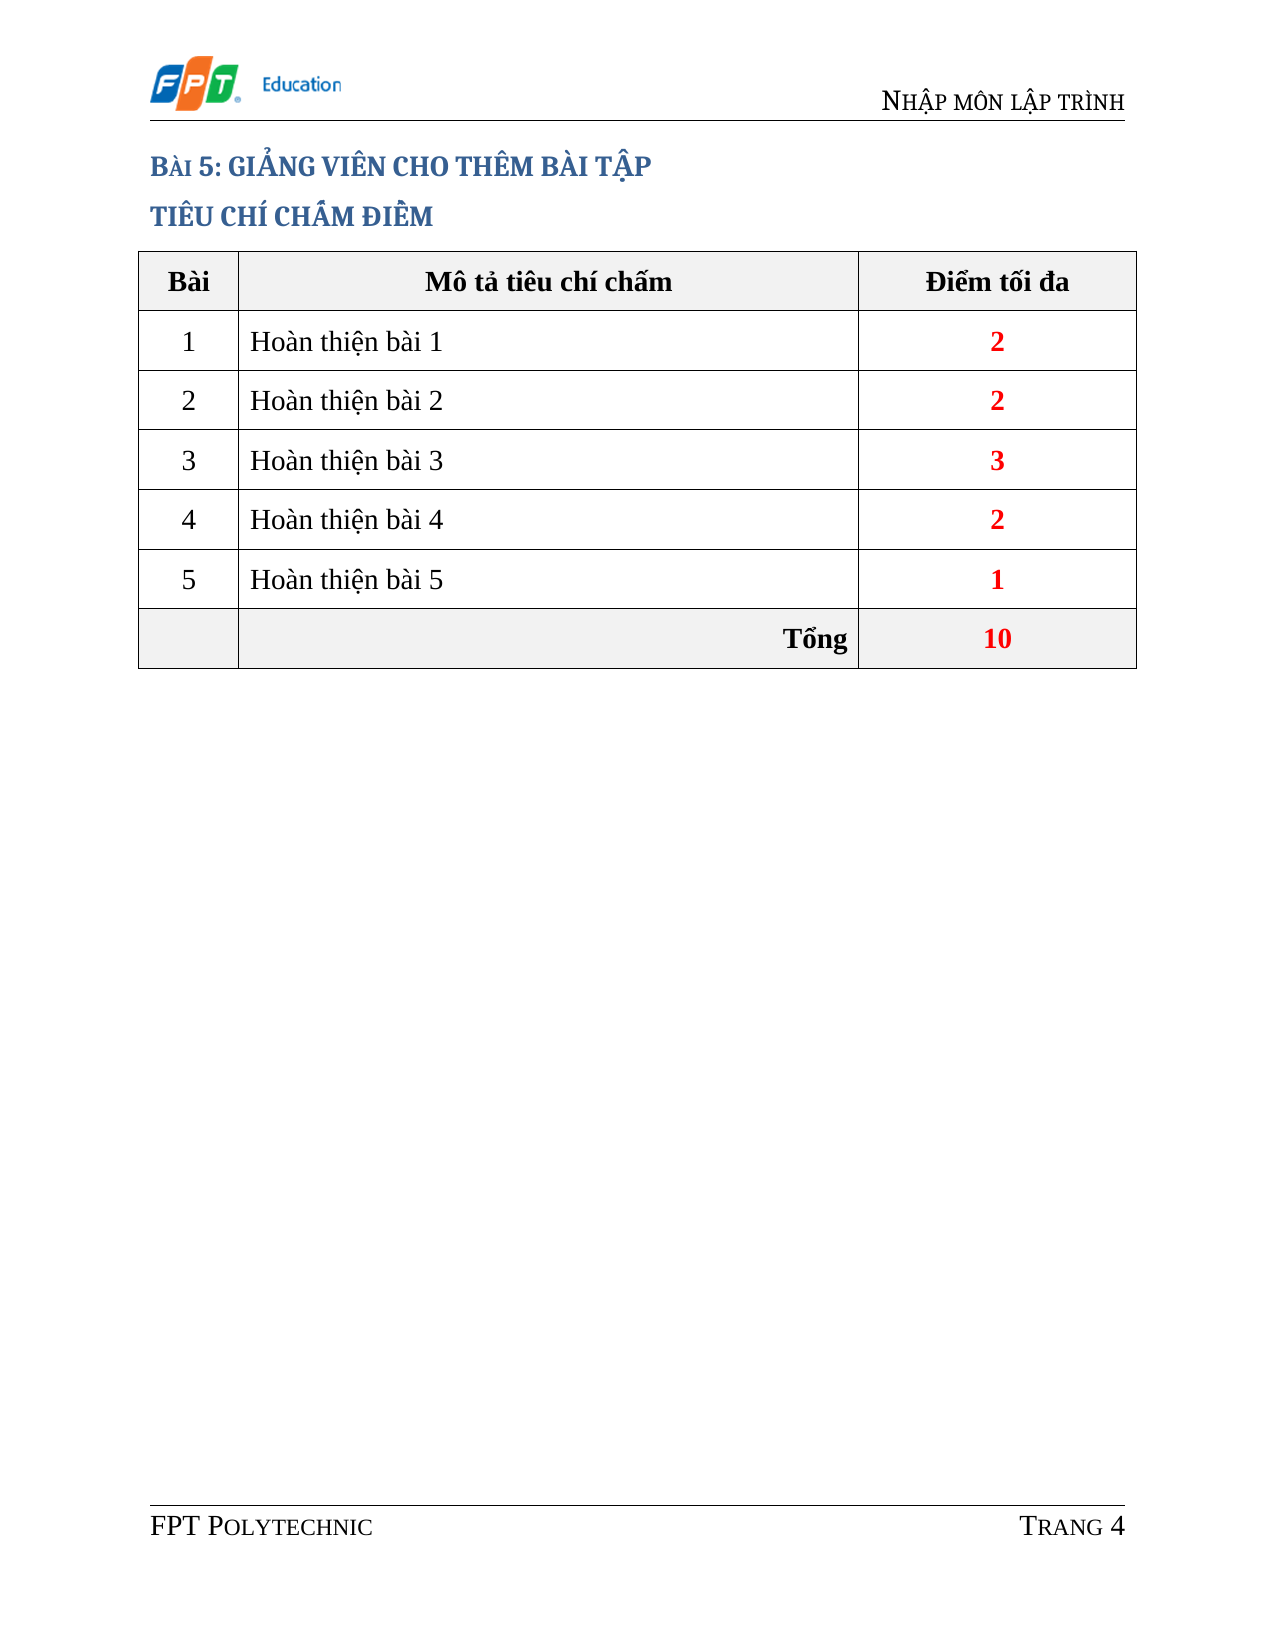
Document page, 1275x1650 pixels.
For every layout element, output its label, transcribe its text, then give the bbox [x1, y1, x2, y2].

table_cell 2 [859, 490, 1136, 548]
table_cell Hoàn thiện bài 1 [239, 311, 858, 370]
subtitle Bài 5: GIẢNG VIÊN CHO THÊM BÀI TẬP [150, 150, 1125, 183]
table_cell 5 [139, 550, 238, 608]
table_header Bài [139, 252, 238, 310]
table_cell 2 [859, 311, 1136, 370]
table_cell Hoàn thiện bài 2 [239, 371, 858, 429]
table_cell Tổng [239, 609, 858, 668]
table_cell 2 [859, 371, 1136, 429]
table_header Điểm tối đa [859, 252, 1136, 310]
table_cell 10 [859, 609, 1136, 668]
table_header Mô tả tiêu chí chấm [239, 252, 858, 310]
table_cell Hoàn thiện bài 4 [239, 490, 858, 548]
table_cell 3 [859, 430, 1136, 489]
picture [150, 56, 341, 111]
table_cell 1 [139, 311, 238, 370]
table_cell 1 [859, 550, 1136, 608]
table_cell 2 [139, 371, 238, 429]
table_cell 4 [139, 490, 238, 548]
table_cell Hoàn thiện bài 5 [239, 550, 858, 608]
table_cell 3 [139, 430, 238, 489]
table_cell Hoàn thiện bài 3 [239, 430, 858, 489]
table_cell [139, 609, 238, 668]
subtitle TIÊU CHÍ CHẤM ĐIỀM [150, 200, 1125, 234]
